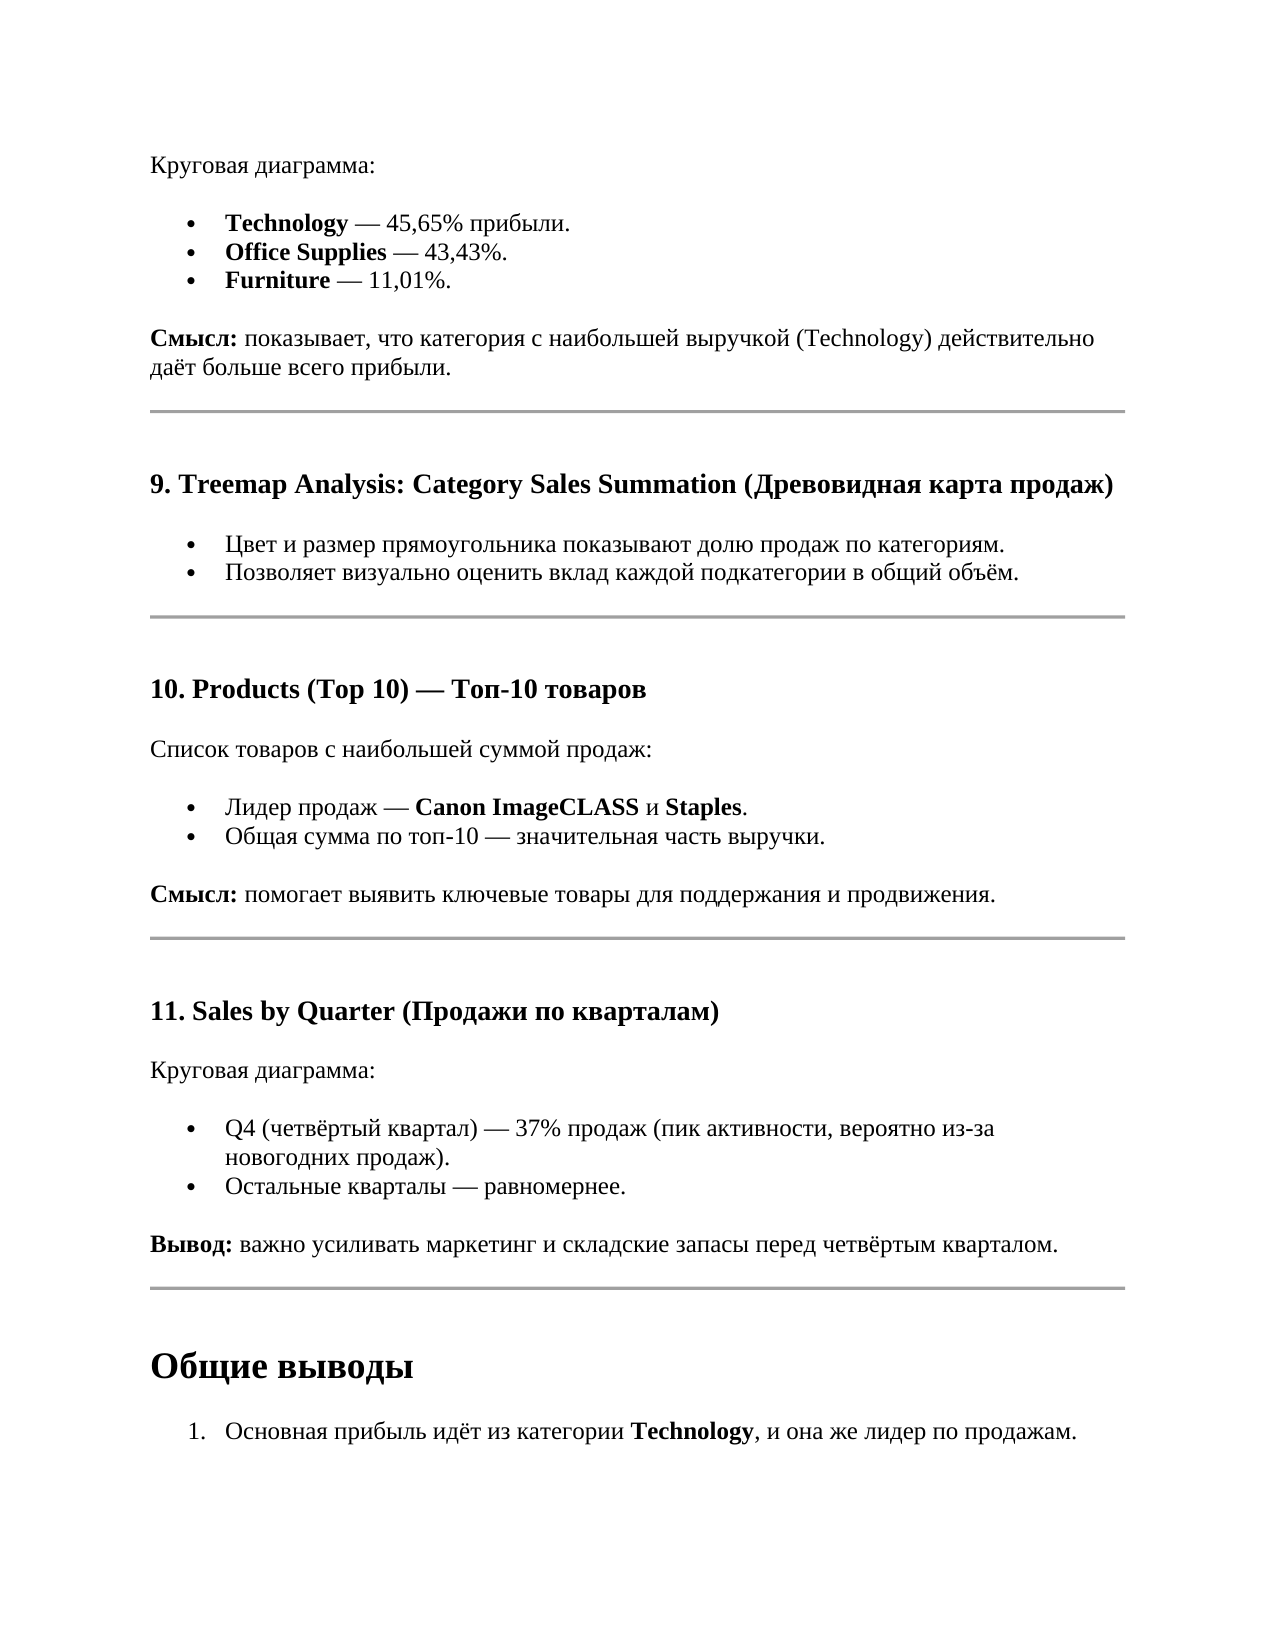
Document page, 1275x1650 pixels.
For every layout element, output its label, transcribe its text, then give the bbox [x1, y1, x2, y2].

text 9. Treemap Analysis: Category Sales Summation (Древовидная карта продаж) [150, 467, 1125, 499]
text Смысл: показывает, что категория с наибольшей выручкой (Technology) действительно даёт больше всего прибыли. [150, 323, 1125, 381]
list Позволяет визуально оценить вклад каждой подкатегории в общий объём. [187, 557, 1125, 586]
list Общая сумма по топ-10 — значительная часть выручки. [187, 821, 1125, 849]
list Office Supplies — 43,43%. [187, 237, 1125, 265]
text Общие выводы [150, 1344, 1125, 1387]
list Цвет и размер прямоугольника показывают долю продаж по категориям. [187, 529, 1125, 557]
text Смысл: помогает выявить ключевые товары для поддержания и продвижения. [150, 879, 1125, 907]
text 11. Sales by Quarter (Продажи по кварталам) [150, 994, 1125, 1026]
list Остальные кварталы — равномернее. [187, 1171, 1125, 1199]
text Круговая диаграмма: [150, 1055, 1125, 1084]
list Основная прибыль идёт из категории Technology, и она же лидер по продажам. [187, 1416, 1125, 1445]
list Technology — 45,65% прибыли. [187, 208, 1125, 237]
text 10. Products (Top 10) — Топ-10 товаров [150, 673, 1125, 705]
list Q4 (четвёртый квартал) — 37% продаж (пик активности, вероятно из-за новогодних продаж). [187, 1113, 1125, 1171]
list Лидер продаж — Canon ImageCLASS и Staples. [187, 792, 1125, 821]
text Список товаров с наибольшей суммой продаж: [150, 734, 1125, 763]
list Furniture — 11,01%. [187, 265, 1125, 294]
text Вывод: важно усиливать маркетинг и складские запасы перед четвёртым кварталом. [150, 1229, 1125, 1257]
text Круговая диаграмма: [150, 150, 1125, 179]
